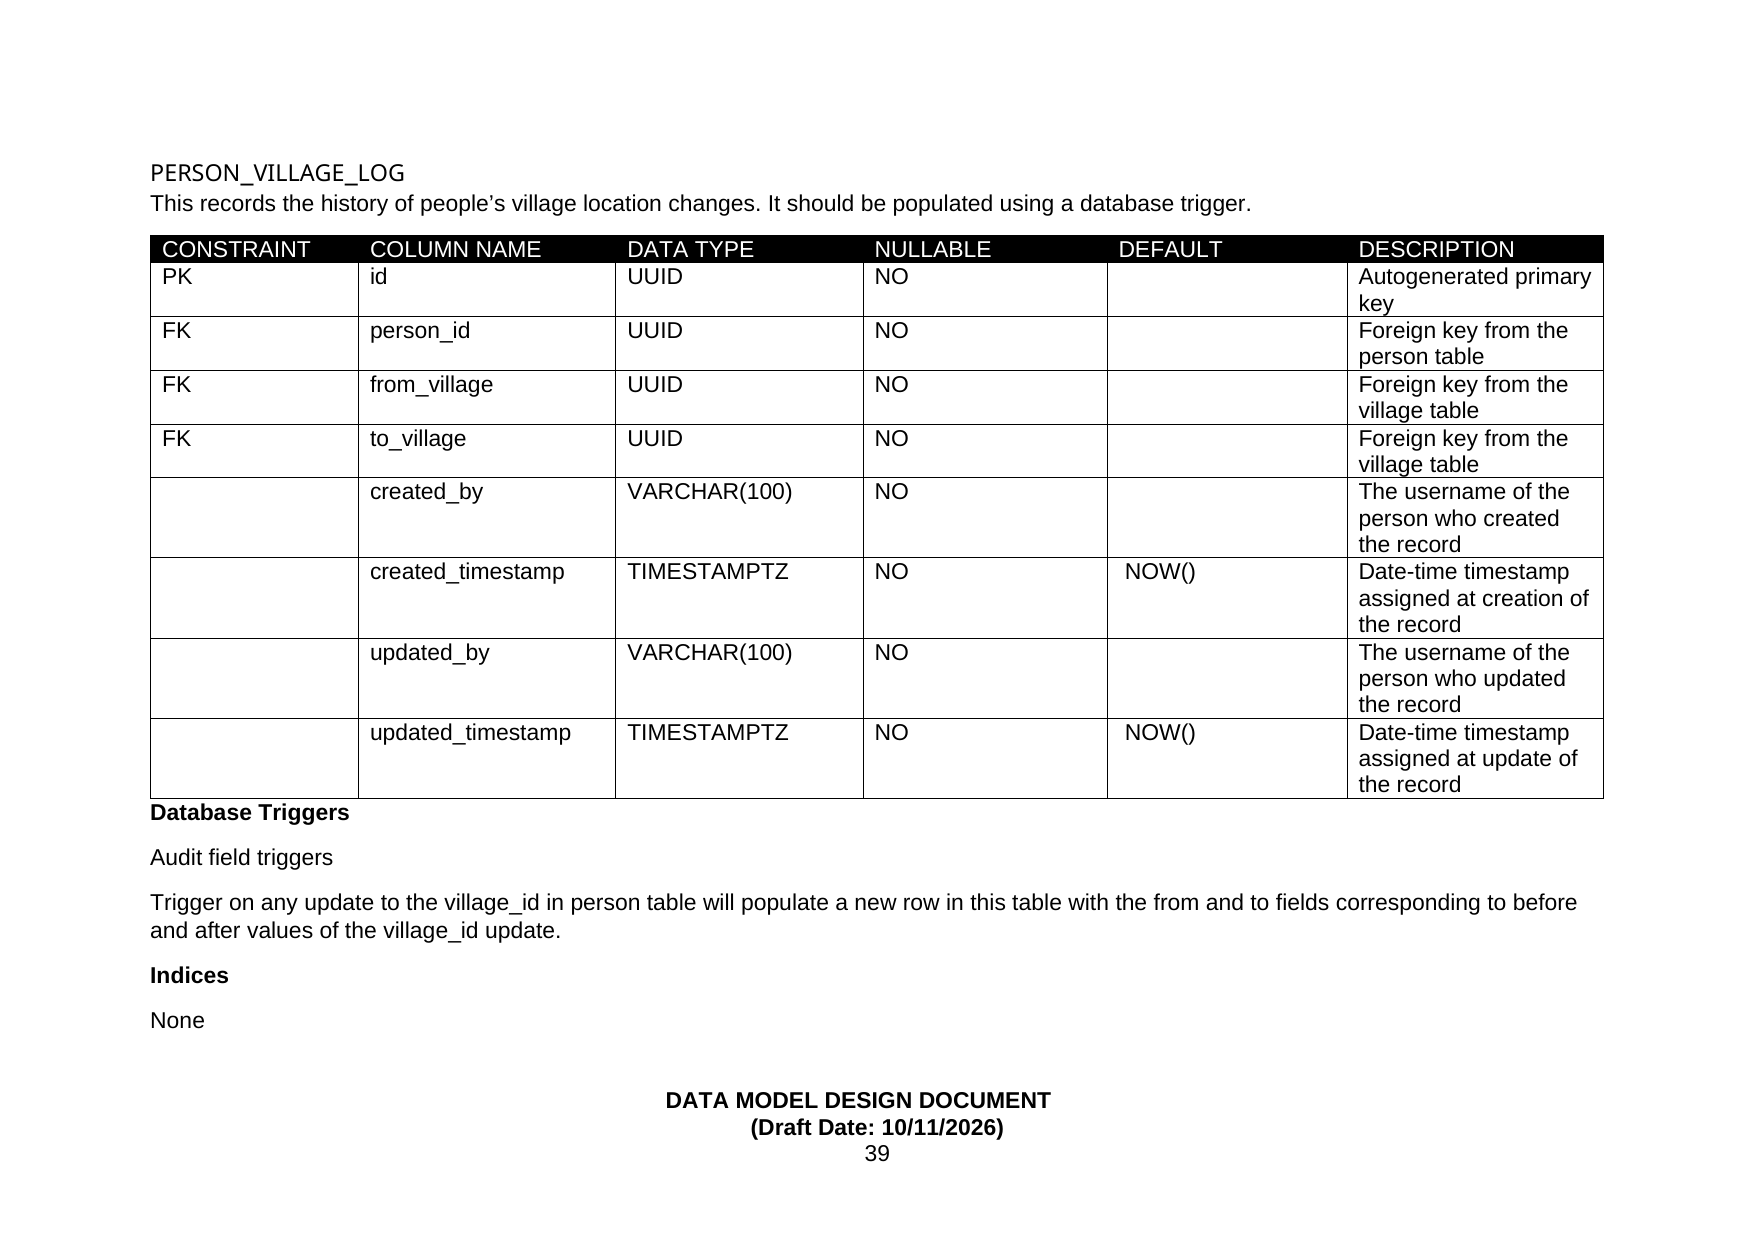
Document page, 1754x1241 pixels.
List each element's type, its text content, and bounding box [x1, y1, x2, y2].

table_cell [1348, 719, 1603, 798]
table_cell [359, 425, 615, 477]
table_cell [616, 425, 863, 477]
text None [150, 1007, 1604, 1034]
table_cell NO [864, 317, 1107, 370]
table_cell from_village [359, 371, 615, 423]
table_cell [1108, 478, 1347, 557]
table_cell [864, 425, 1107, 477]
table_cell UUID [616, 317, 863, 370]
table_cell FK [151, 371, 358, 423]
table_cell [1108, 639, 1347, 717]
text Indices [150, 962, 1604, 989]
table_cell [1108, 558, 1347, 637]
table_header DATA TYPE [616, 236, 863, 262]
table_cell PK [151, 263, 358, 316]
table_header DEFAULT [1108, 236, 1347, 262]
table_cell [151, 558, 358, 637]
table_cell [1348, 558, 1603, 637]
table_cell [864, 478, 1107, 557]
table_header NULLABLE [864, 236, 1107, 262]
table_cell Autogenerated primary key [1348, 263, 1603, 316]
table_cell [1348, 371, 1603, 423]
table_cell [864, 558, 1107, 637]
text This records the history of people’s village location changes. It should be populated using a database trigger. [150, 190, 1604, 216]
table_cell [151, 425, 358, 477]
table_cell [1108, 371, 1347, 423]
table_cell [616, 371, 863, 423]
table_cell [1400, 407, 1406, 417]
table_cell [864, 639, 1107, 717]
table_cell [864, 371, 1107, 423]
table_cell Foreign key from the person table [1348, 317, 1603, 370]
table_cell [1108, 317, 1347, 370]
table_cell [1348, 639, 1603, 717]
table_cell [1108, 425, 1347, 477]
table_header COLUMN NAME [359, 236, 615, 262]
table_cell NO [864, 263, 1107, 316]
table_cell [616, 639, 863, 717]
table_header CONSTRAINT [151, 236, 358, 262]
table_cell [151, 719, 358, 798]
table_cell id [359, 263, 615, 316]
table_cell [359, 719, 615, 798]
text Database Triggers [150, 799, 1604, 825]
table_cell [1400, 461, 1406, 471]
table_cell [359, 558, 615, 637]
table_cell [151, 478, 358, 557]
table_cell FK [151, 317, 358, 370]
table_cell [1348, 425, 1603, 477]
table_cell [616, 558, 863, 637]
table_cell [1108, 263, 1347, 316]
table_cell UUID [616, 263, 863, 316]
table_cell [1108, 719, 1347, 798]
table_header DESCRIPTION [1348, 236, 1603, 262]
subtitle person_village_log [150, 150, 1604, 190]
text Trigger on any update to the village_id in person table will populate a new row in this table with the from and to fields corresponding to before and after values of the village_id update. [150, 889, 1604, 944]
table_cell person_id [359, 317, 615, 370]
text Audit field triggers [150, 844, 1604, 870]
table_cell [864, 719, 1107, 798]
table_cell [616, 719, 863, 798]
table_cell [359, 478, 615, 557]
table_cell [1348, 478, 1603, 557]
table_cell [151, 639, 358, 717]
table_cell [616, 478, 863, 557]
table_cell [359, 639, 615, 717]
